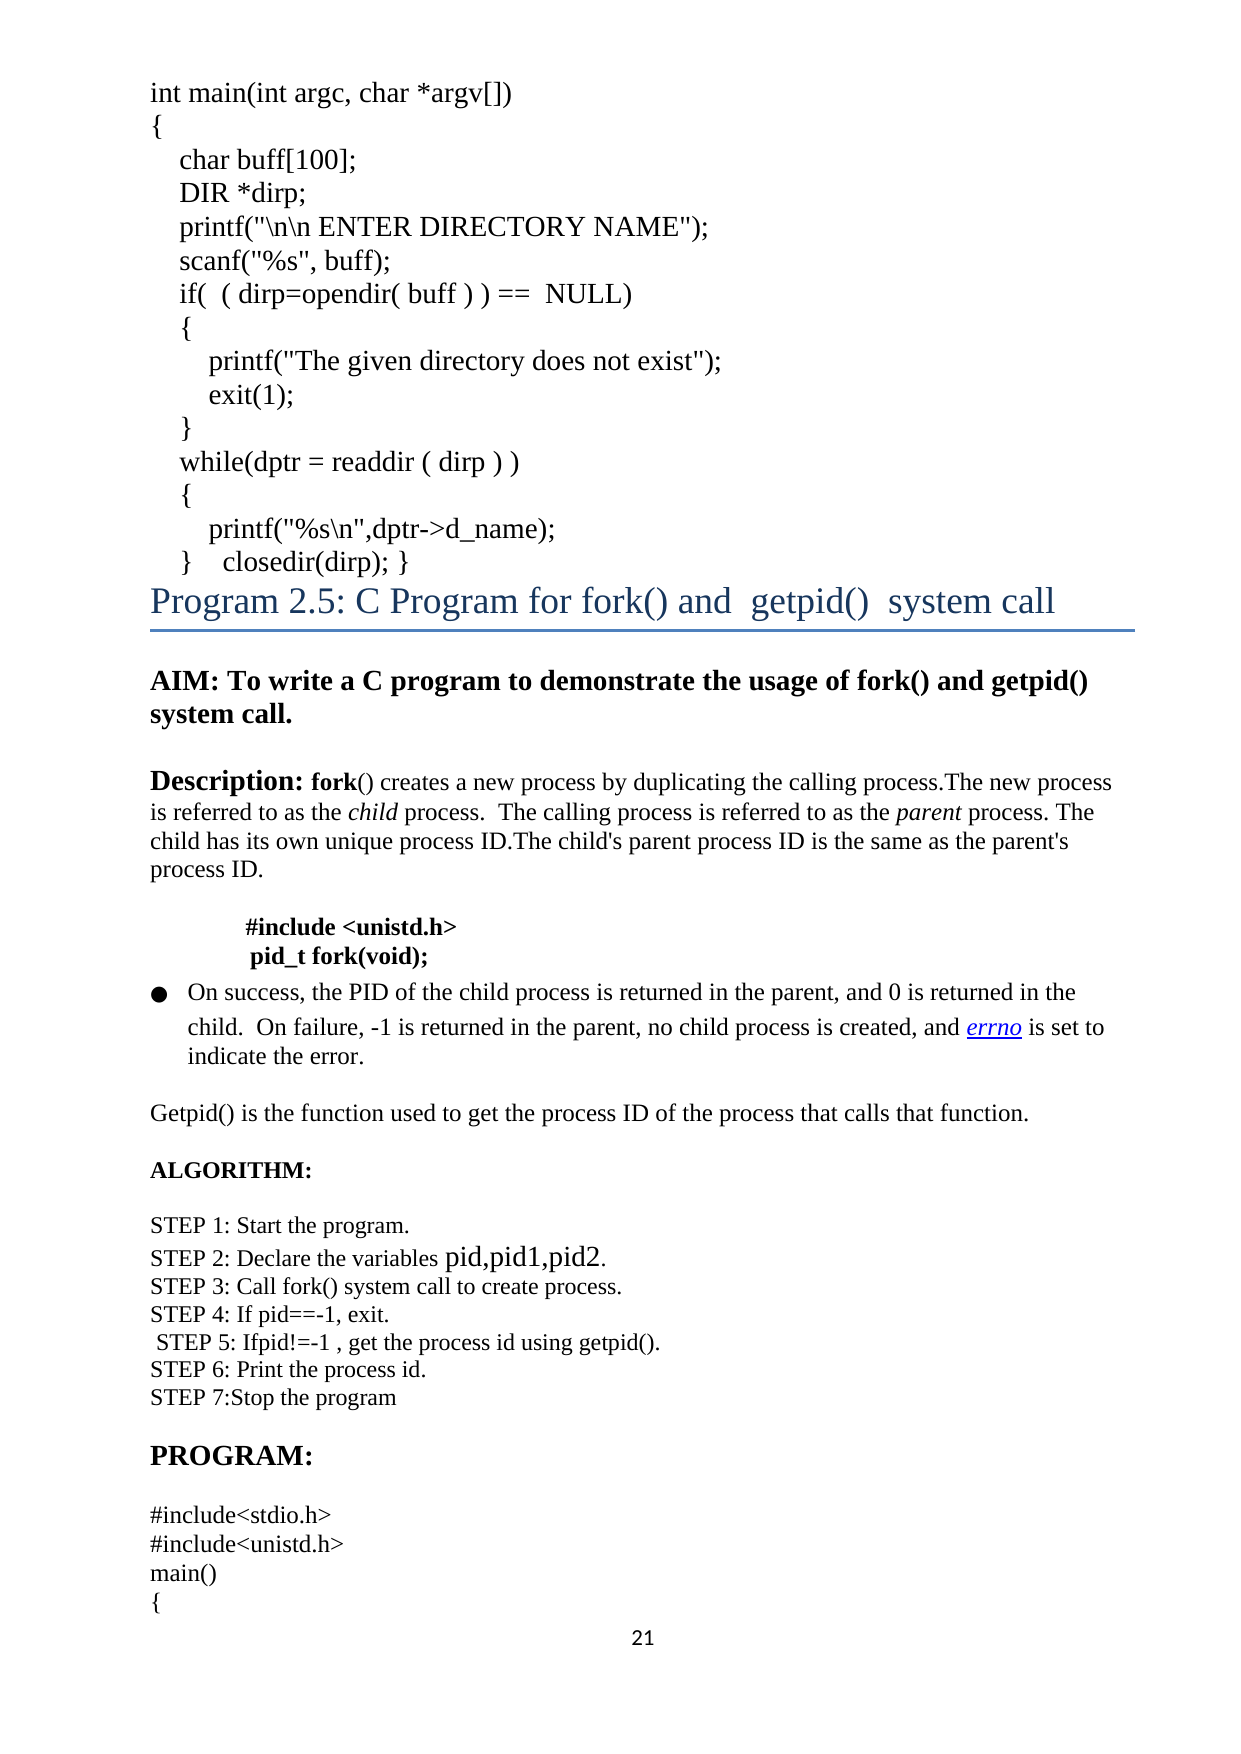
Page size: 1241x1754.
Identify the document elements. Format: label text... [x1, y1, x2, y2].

text STEP 7:Stop the program [150, 1383, 1135, 1410]
text #include<stdio.h> [150, 1500, 1135, 1529]
text char buff[100]; [150, 142, 1135, 176]
text ALGORITHM: [150, 1156, 1135, 1184]
text DIR *dirp; [150, 176, 1135, 209]
text main() [150, 1558, 1135, 1587]
text } closedir(dirp); } [150, 544, 1135, 578]
text Description: fork() creates a new process by duplicating the calling process.The new process is referred to as the child process. The calling process is referred to as the parent process. The child has its own unique process ID.The child's parent process ID is the same as the parent's process ID. [150, 763, 1135, 883]
text while(dptr = readdir ( dirp ) ) [150, 444, 1135, 477]
text STEP 1: Start the program. [150, 1211, 1135, 1239]
text pid_t fork(void); [150, 941, 1135, 969]
text #include<unistd.h> [150, 1529, 1135, 1558]
text { [150, 1587, 1135, 1615]
text #include <unistd.h> [150, 912, 1135, 941]
text printf("\n\n ENTER DIRECTORY NAME"); [150, 209, 1135, 243]
text STEP 3: Call fork() system call to create process. [150, 1272, 1135, 1300]
text Getpid() is the function used to get the process ID of the process that calls that function. [150, 1098, 1135, 1127]
text { [150, 477, 1135, 511]
text STEP 2: Declare the variables pid,pid1,pid2. [150, 1239, 1135, 1272]
text STEP 6: Print the process id. [150, 1355, 1135, 1383]
text STEP 4: If pid==-1, exit. [150, 1300, 1135, 1328]
text scanf("%s", buff); [150, 243, 1135, 276]
text AIM: To write a C program to demonstrate the usage of fork() and getpid() system call. [150, 663, 1135, 730]
text { [150, 108, 1135, 142]
text PROGRAM: [150, 1438, 1135, 1472]
text int main(int argc, char *argv[]) [150, 75, 1135, 108]
text printf("The given directory does not exist"); [150, 343, 1135, 377]
text printf("%s\n",dptr->d_name); [150, 511, 1135, 544]
text if( ( dirp=opendir( buff ) ) == NULL) [150, 276, 1135, 310]
text STEP 5: Ifpid!=-1 , get the process id using getpid(). [150, 1328, 1135, 1355]
text } [150, 410, 1135, 444]
text { [150, 310, 1135, 343]
list On success, the PID of the child process is returned in the parent, and 0 is returned in the child. On failure, -1 is returned in the parent, no child process is created, and errno is set to indicate the error. [150, 969, 1135, 1070]
text exit(1); [150, 377, 1135, 410]
title Program 2.5: C Program for fork() and getpid() system call [150, 578, 1135, 629]
